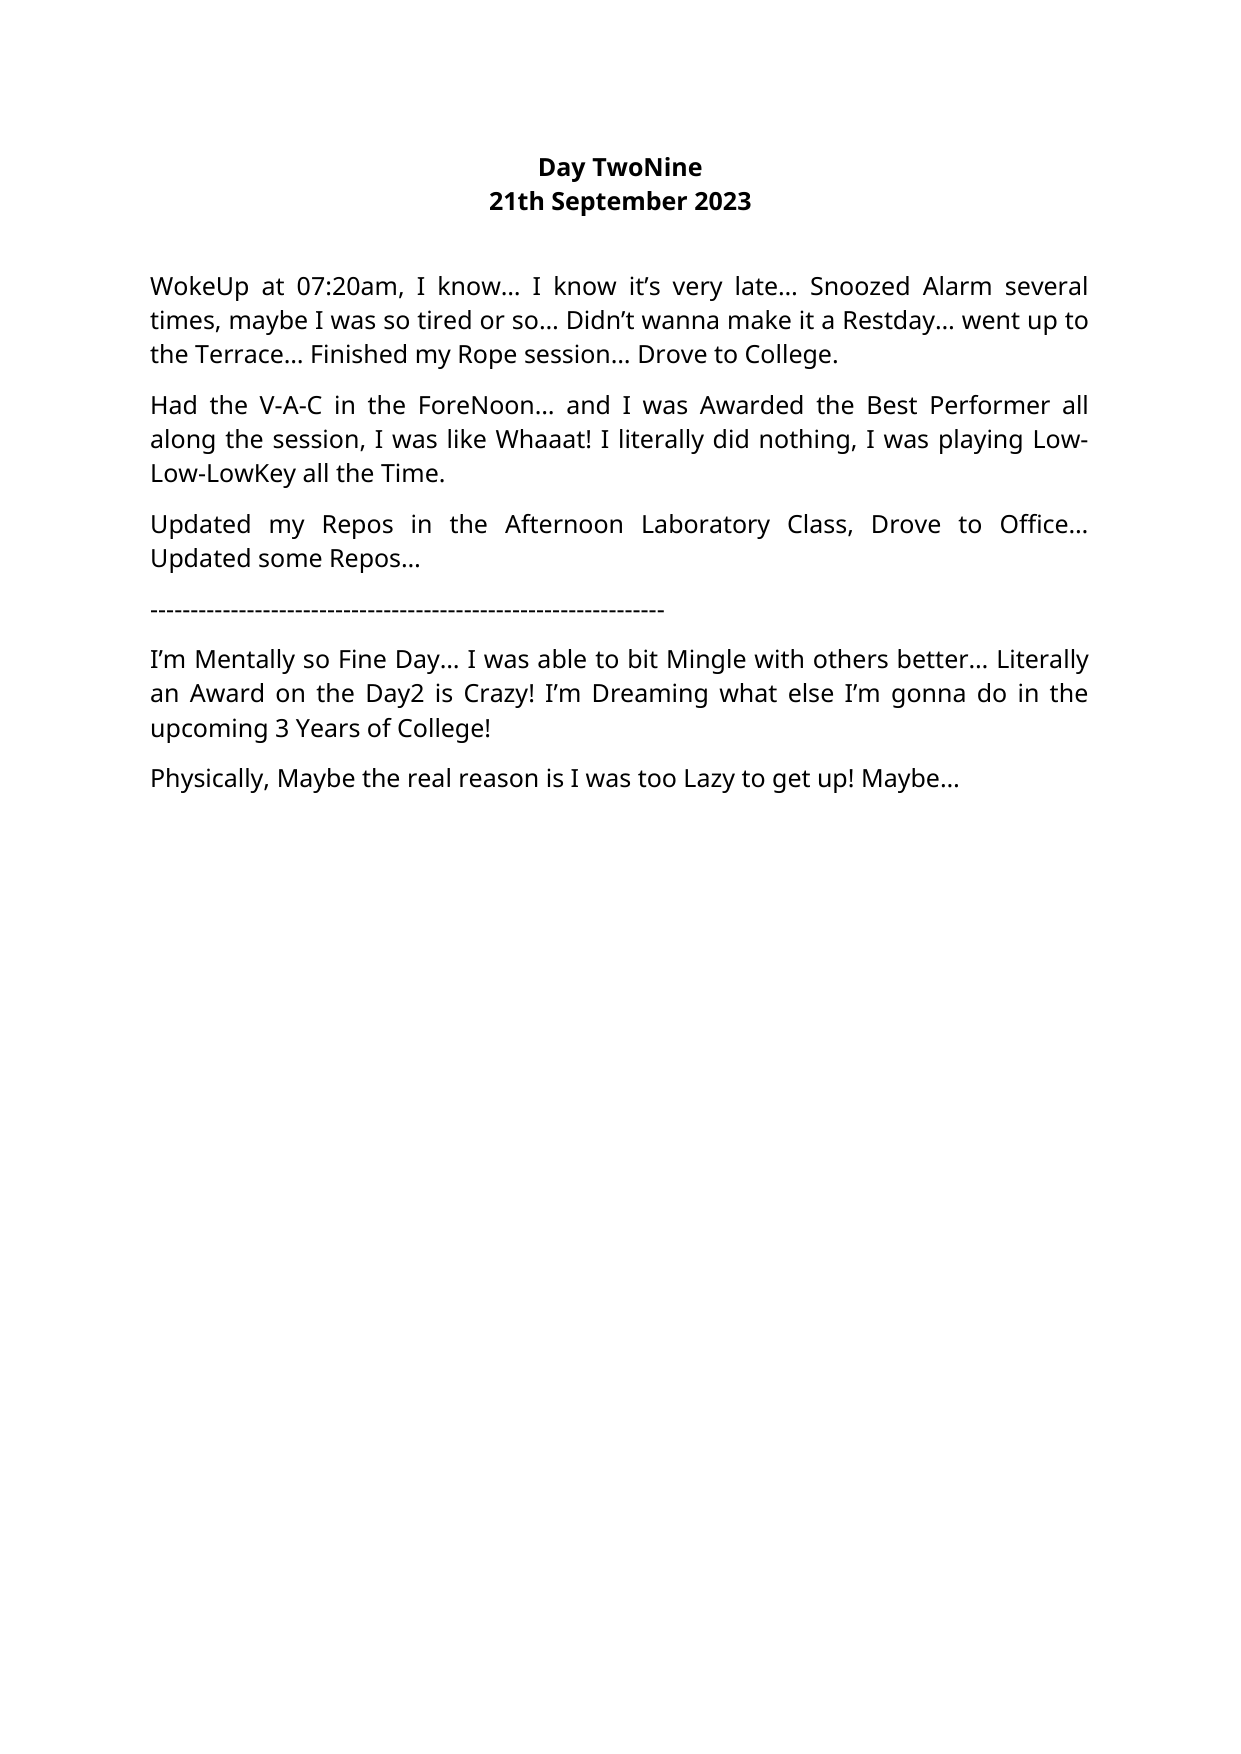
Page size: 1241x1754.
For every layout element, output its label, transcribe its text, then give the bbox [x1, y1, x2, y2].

text Physically, Maybe the real reason is I was too Lazy to get up! Maybe… [150, 761, 1090, 795]
text ---------------------------------------------------------------- [150, 591, 1090, 625]
text Updated my Repos in the Afternoon Laboratory Class, Drove to Office… Updated some Repos… [150, 507, 1090, 575]
text Had the V-A-C in the ForeNoon… and I was Awarded the Best Performer all along the session, I was like Whaaat! I literally did nothing, I was playing Low-Low-LowKey all the Time. [150, 388, 1090, 490]
text I’m Mentally so Fine Day… I was able to bit Mingle with others better… Literally an Award on the Day2 is Crazy! I’m Dreaming what else I’m gonna do in the upcoming 3 Years of College! [150, 642, 1090, 744]
text WokeUp at 07:20am, I know… I know it’s very late… Snoozed Alarm several times, maybe I was so tired or so… Didn’t wanna make it a Restday… went up to the Terrace… Finished my Rope session… Drove to College. [150, 269, 1090, 371]
text 21th September 2023 [150, 184, 1090, 218]
text Day TwoNine [150, 150, 1090, 184]
